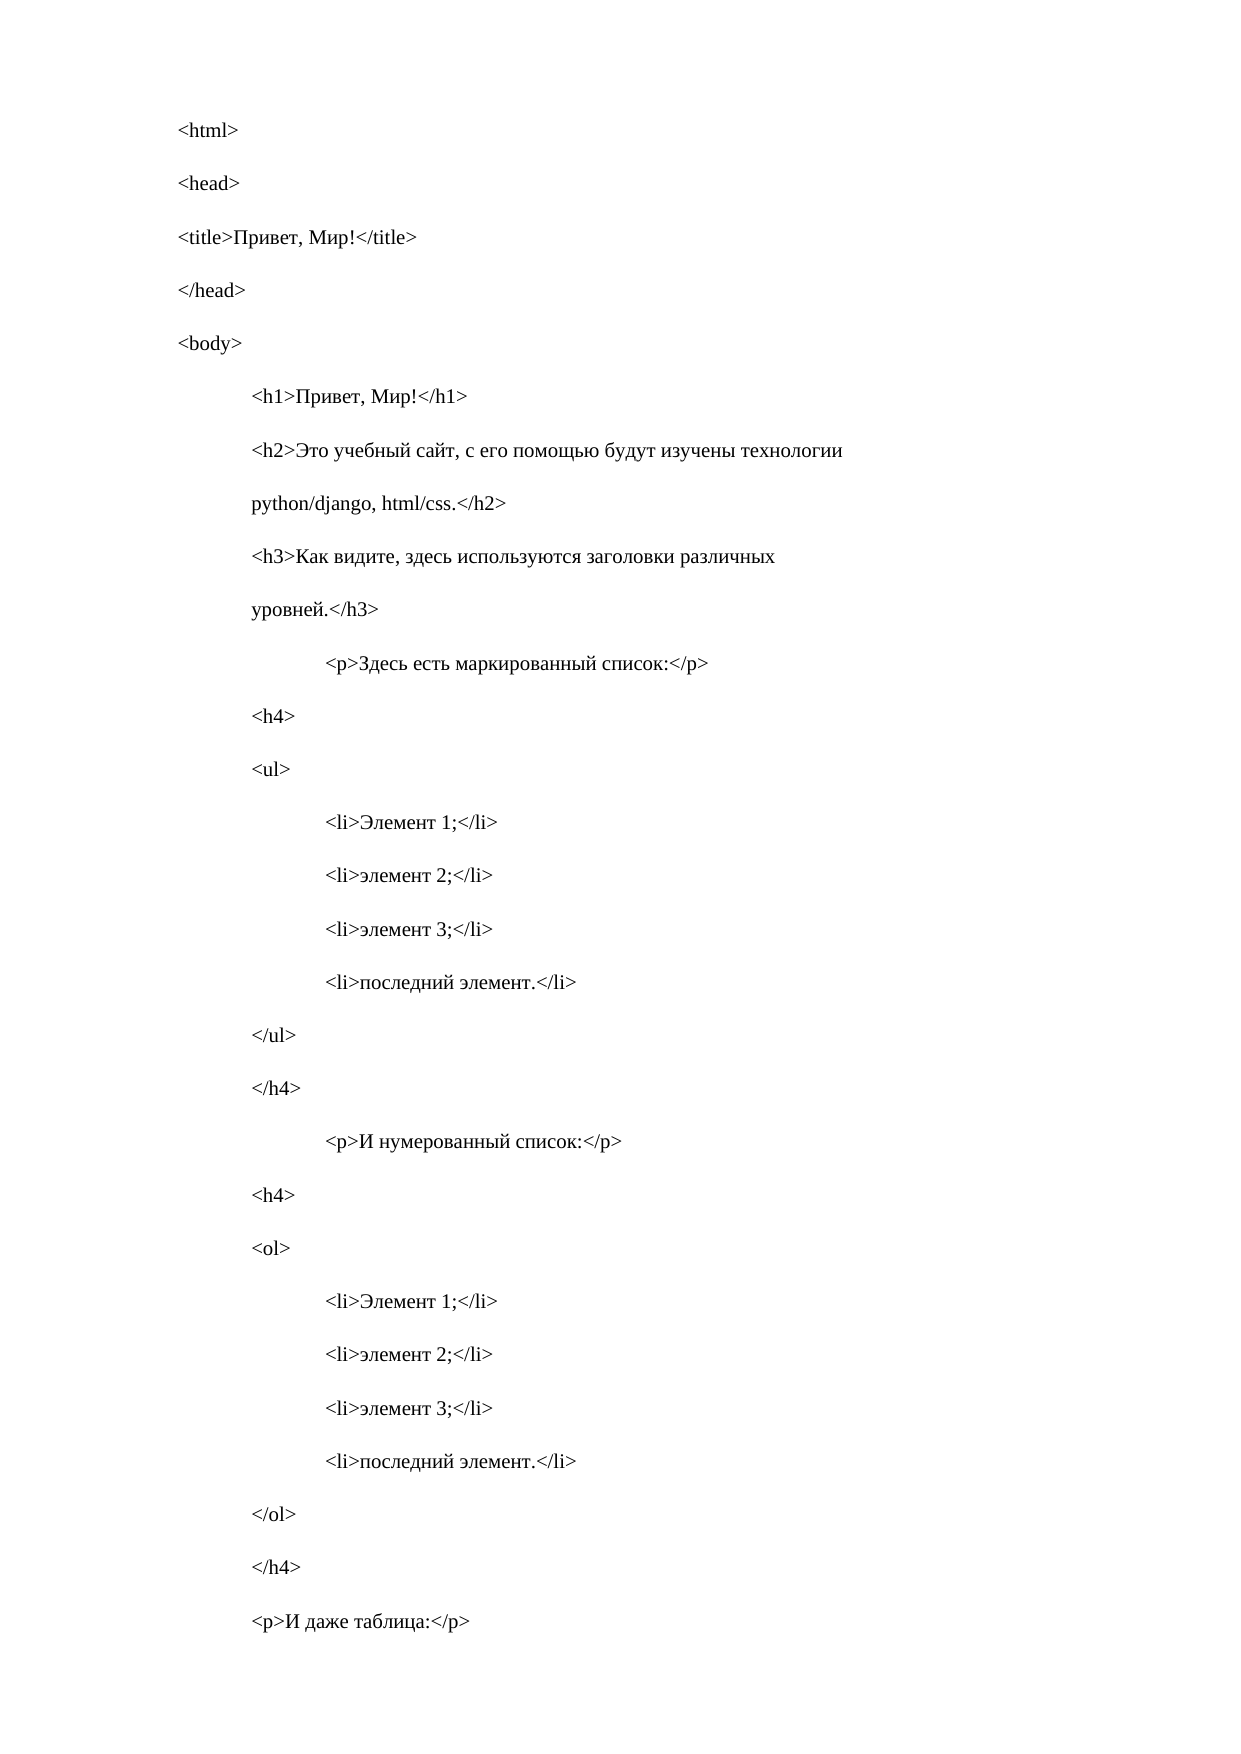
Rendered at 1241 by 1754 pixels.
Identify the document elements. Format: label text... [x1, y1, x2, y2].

text <p>Здесь есть маркированный список:</p> [251, 650, 1152, 674]
text </head> [177, 278, 1152, 302]
text <li>элемент 2;</li> [251, 863, 1152, 887]
text <h3>Как видите, здесь используются заголовки различных [177, 544, 1152, 568]
text <li>элемент 2;</li> [325, 1342, 1152, 1366]
text </ul> [251, 1023, 1152, 1047]
text </ol> [177, 1502, 1152, 1526]
text </h4> [251, 1076, 1152, 1100]
text уровней.</h3> [177, 597, 1152, 621]
text <p>И даже таблица:</p> [177, 1608, 1152, 1633]
text <h1>Привет, Мир!</h1> [177, 384, 1152, 408]
text <p>И нумерованный список:</p> [251, 1129, 1152, 1153]
text <li>элемент 3;</li> [251, 917, 1152, 941]
text <h2>Это учебный сайт, с его помощью будут изучены технологии [177, 437, 1152, 462]
text <head> [177, 171, 1152, 195]
text <title>Привет, Мир!</title> [177, 224, 1152, 249]
text <li>последний элемент.</li> [251, 970, 1152, 994]
text <li>Элемент 1;</li> [325, 1289, 1152, 1313]
text <h4> [177, 704, 1152, 728]
text <body> [177, 331, 1152, 355]
text <h4> [177, 1183, 1152, 1207]
text python/django, html/css.</h2> [177, 491, 1152, 515]
text <li>последний элемент.</li> [325, 1449, 1152, 1473]
text <ol> [177, 1236, 1152, 1260]
text <li>Элемент 1;</li> [251, 810, 1152, 834]
text <html> [177, 118, 1152, 142]
text </h4> [177, 1555, 1152, 1579]
text <li>элемент 3;</li> [325, 1396, 1152, 1420]
text <ul> [177, 757, 1152, 781]
